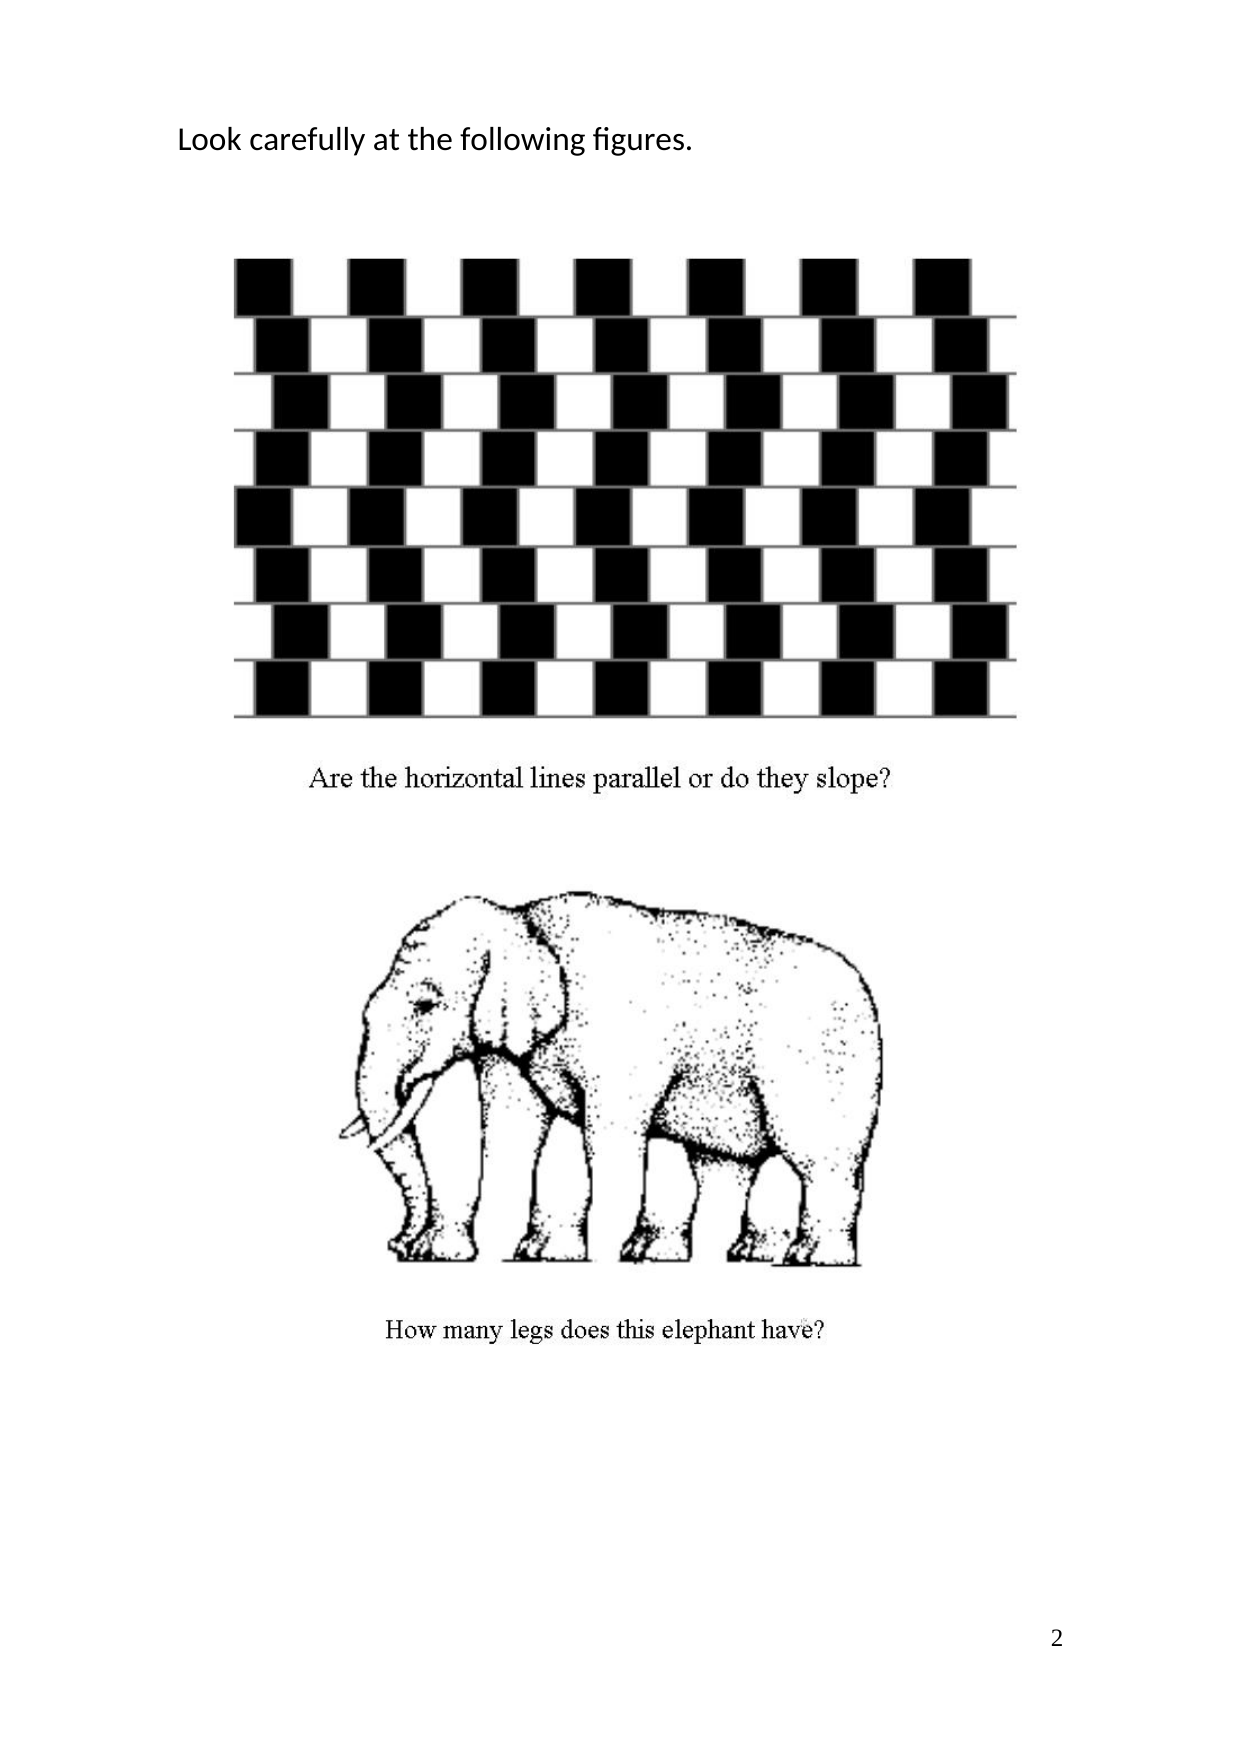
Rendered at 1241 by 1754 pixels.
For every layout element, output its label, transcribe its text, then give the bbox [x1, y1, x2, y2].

picture [213, 240, 1028, 808]
picture [215, 821, 1025, 1431]
text Look carefully at the following figures. [177, 118, 1063, 159]
